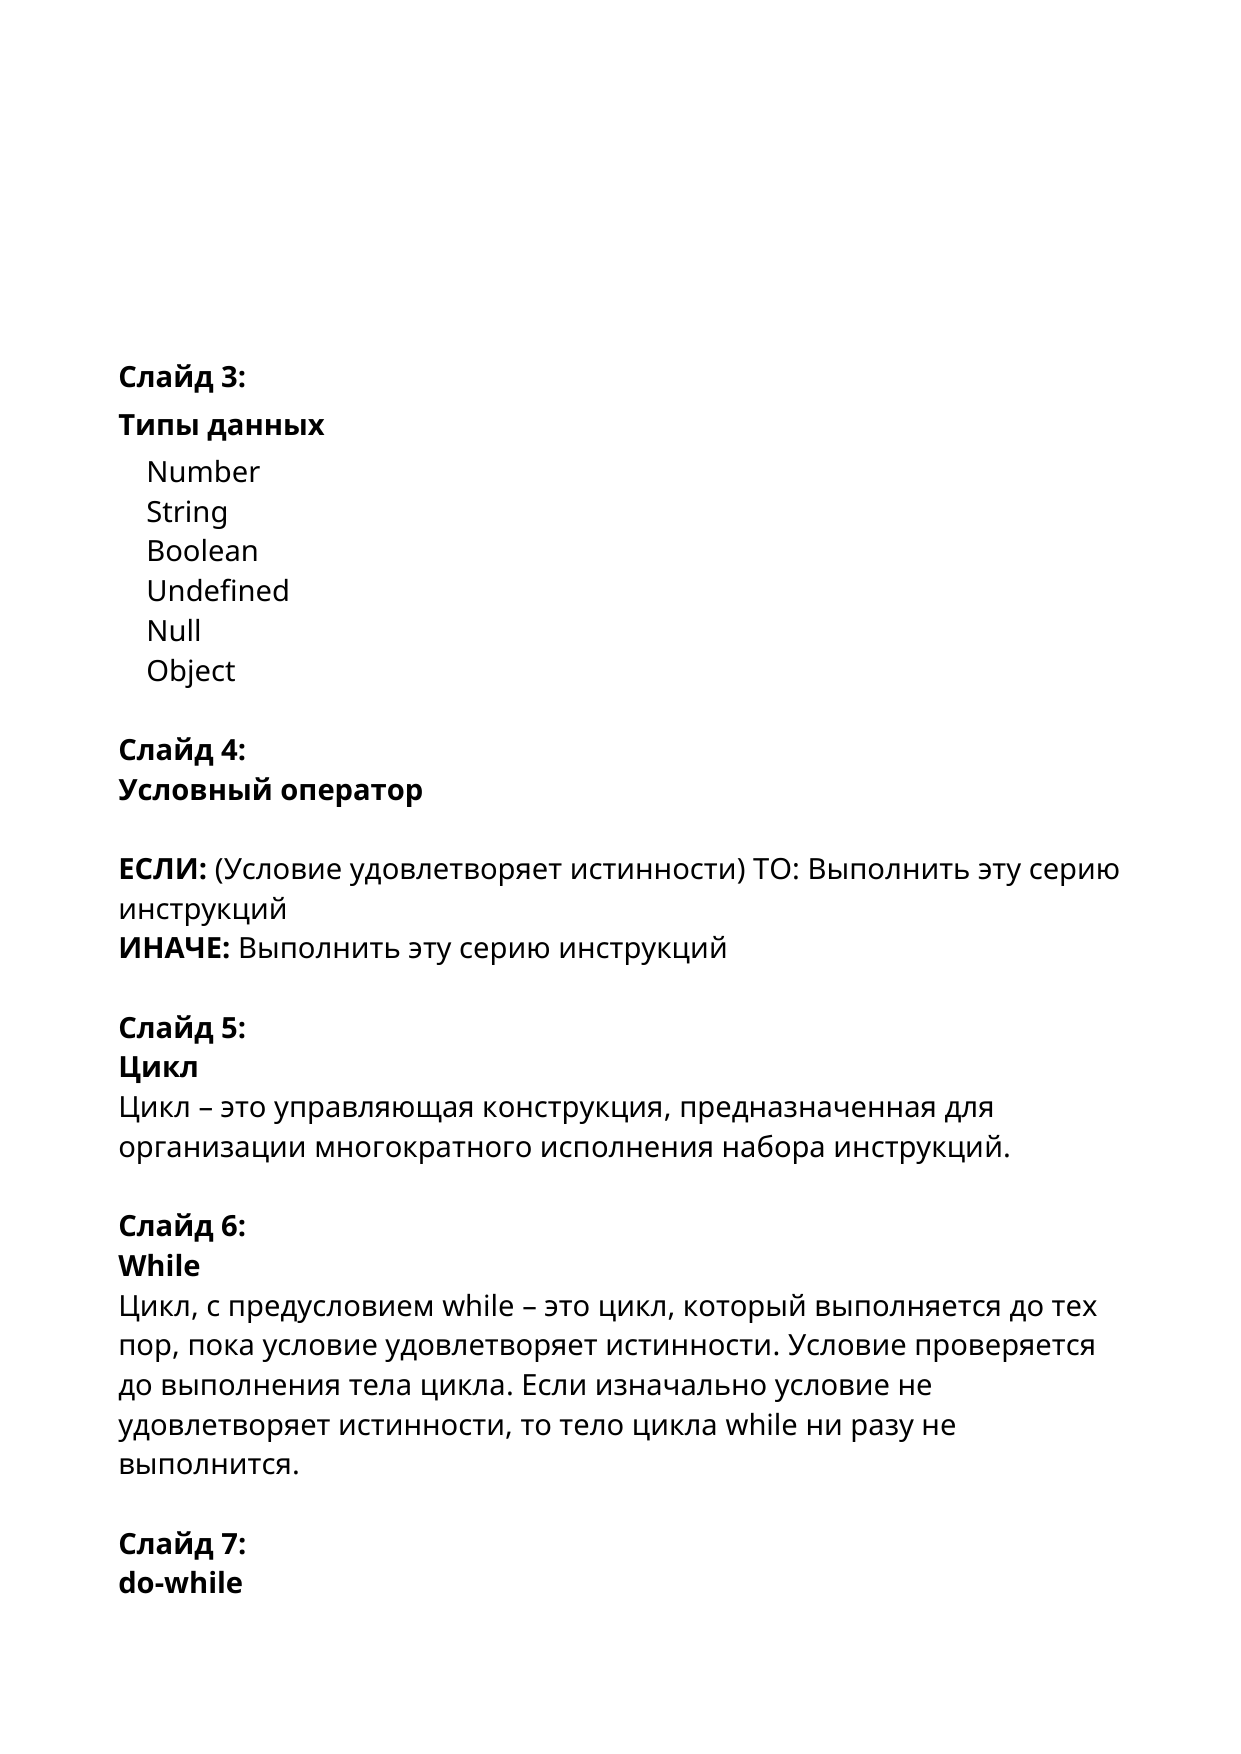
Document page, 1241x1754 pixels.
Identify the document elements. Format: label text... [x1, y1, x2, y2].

text Цикл – это управляющая конструкция, предназначенная для организации многократного исполнения набора инструкций. [118, 1086, 1122, 1166]
text Слайд 4: [118, 729, 1122, 769]
text Слайд 5: [118, 1007, 1122, 1047]
list String [118, 491, 1122, 531]
text Слайд 6: [118, 1205, 1122, 1245]
text ИНАЧЕ: Выполнить эту серию инструкций [118, 928, 1122, 967]
text Слайд 3: [118, 356, 1122, 396]
list Undefined [118, 570, 1122, 610]
list Number [118, 451, 1122, 491]
text Цикл, с предусловием while – это цикл, который выполняется до тех пор, пока условие удовлетворяет истинности. Условие проверяется до выполнения тела цикла. Если изначально условие не удовлетворяет истинности, то тело цикла while ни разу не выполнится. [118, 1285, 1122, 1483]
text While [118, 1245, 1122, 1285]
text Слайд 7: [118, 1523, 1122, 1563]
list Null [118, 610, 1122, 650]
list Object [118, 650, 1122, 689]
text Условный оператор [118, 769, 1122, 808]
text do-while [118, 1563, 1122, 1602]
text Цикл [118, 1047, 1122, 1086]
text Типы данных [118, 404, 1122, 443]
list Boolean [118, 531, 1122, 570]
text ЕСЛИ: (Условие удовлетворяет истинности) ТО: Выполнить эту серию инструкций [118, 848, 1122, 928]
